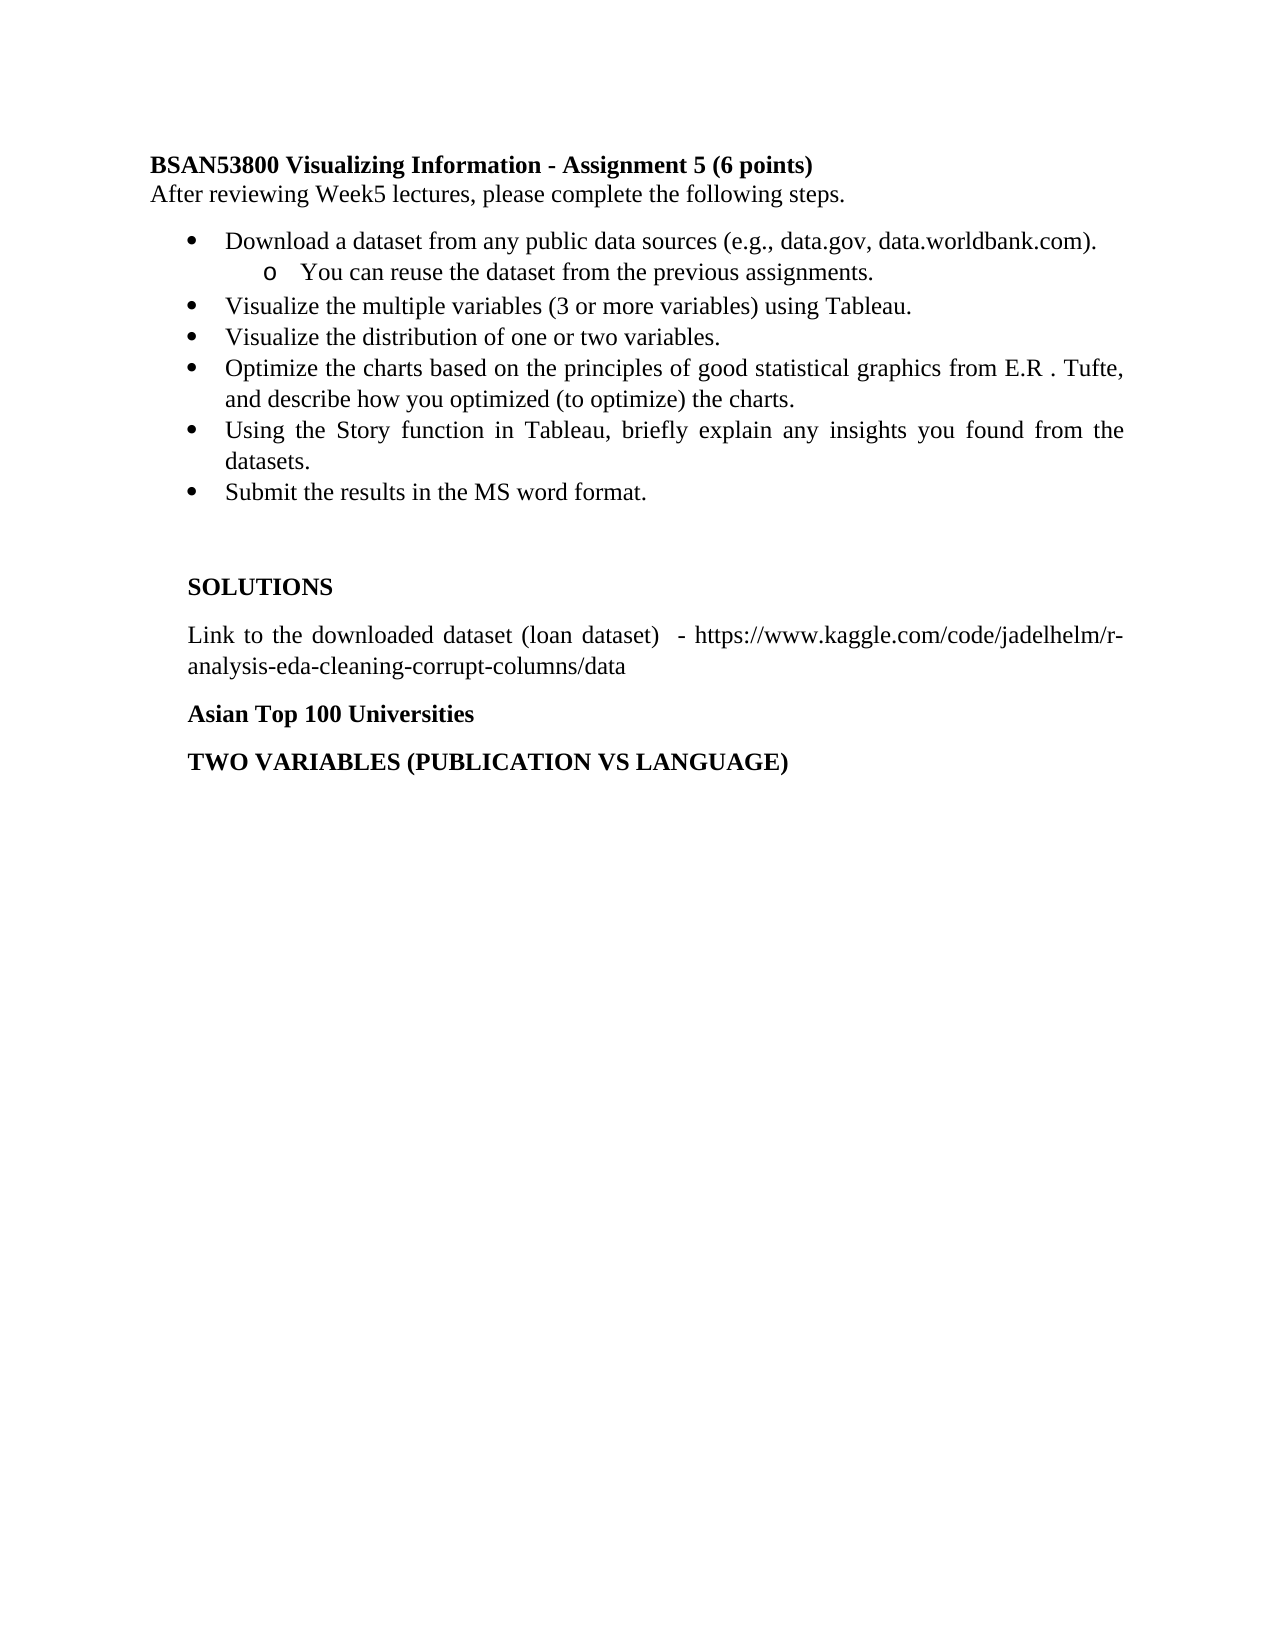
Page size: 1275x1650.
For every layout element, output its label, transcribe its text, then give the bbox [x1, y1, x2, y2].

list Optimize the charts based on the principles of good statistical graphics from E.R . Tufte, and describe how you optimized (to optimize) the charts. [187, 353, 1125, 413]
list Using the Story function in Tableau, briefly explain any insights you found from the datasets. [187, 415, 1125, 475]
list Visualize the multiple variables (3 or more variables) using Tableau. [187, 291, 1125, 319]
text Asian Top 100 Universities [187, 699, 1125, 728]
list You can reuse the dataset from the previous assignments. [262, 257, 1125, 288]
list Download a dataset from any public data sources (e.g., data.gov, data.worldbank.com). [187, 226, 1125, 255]
list Submit the results in the MS word format. [187, 477, 1125, 506]
list Visualize the distribution of one or two variables. [187, 322, 1125, 351]
text After reviewing Week5 lectures, please complete the following steps. [150, 179, 1125, 207]
text Link to the downloaded dataset (loan dataset) - https://www.kaggle.com/code/jadelhelm/r-analysis-eda-cleaning-corrupt-columns/data [187, 620, 1125, 680]
text BSAN53800 Visualizing Information - Assignment 5 (6 points) [150, 150, 1125, 179]
subtitle SOLUTIONS [187, 572, 1125, 601]
text TWO VARIABLES (PUBLICATION VS LANGUAGE) [187, 747, 1125, 775]
